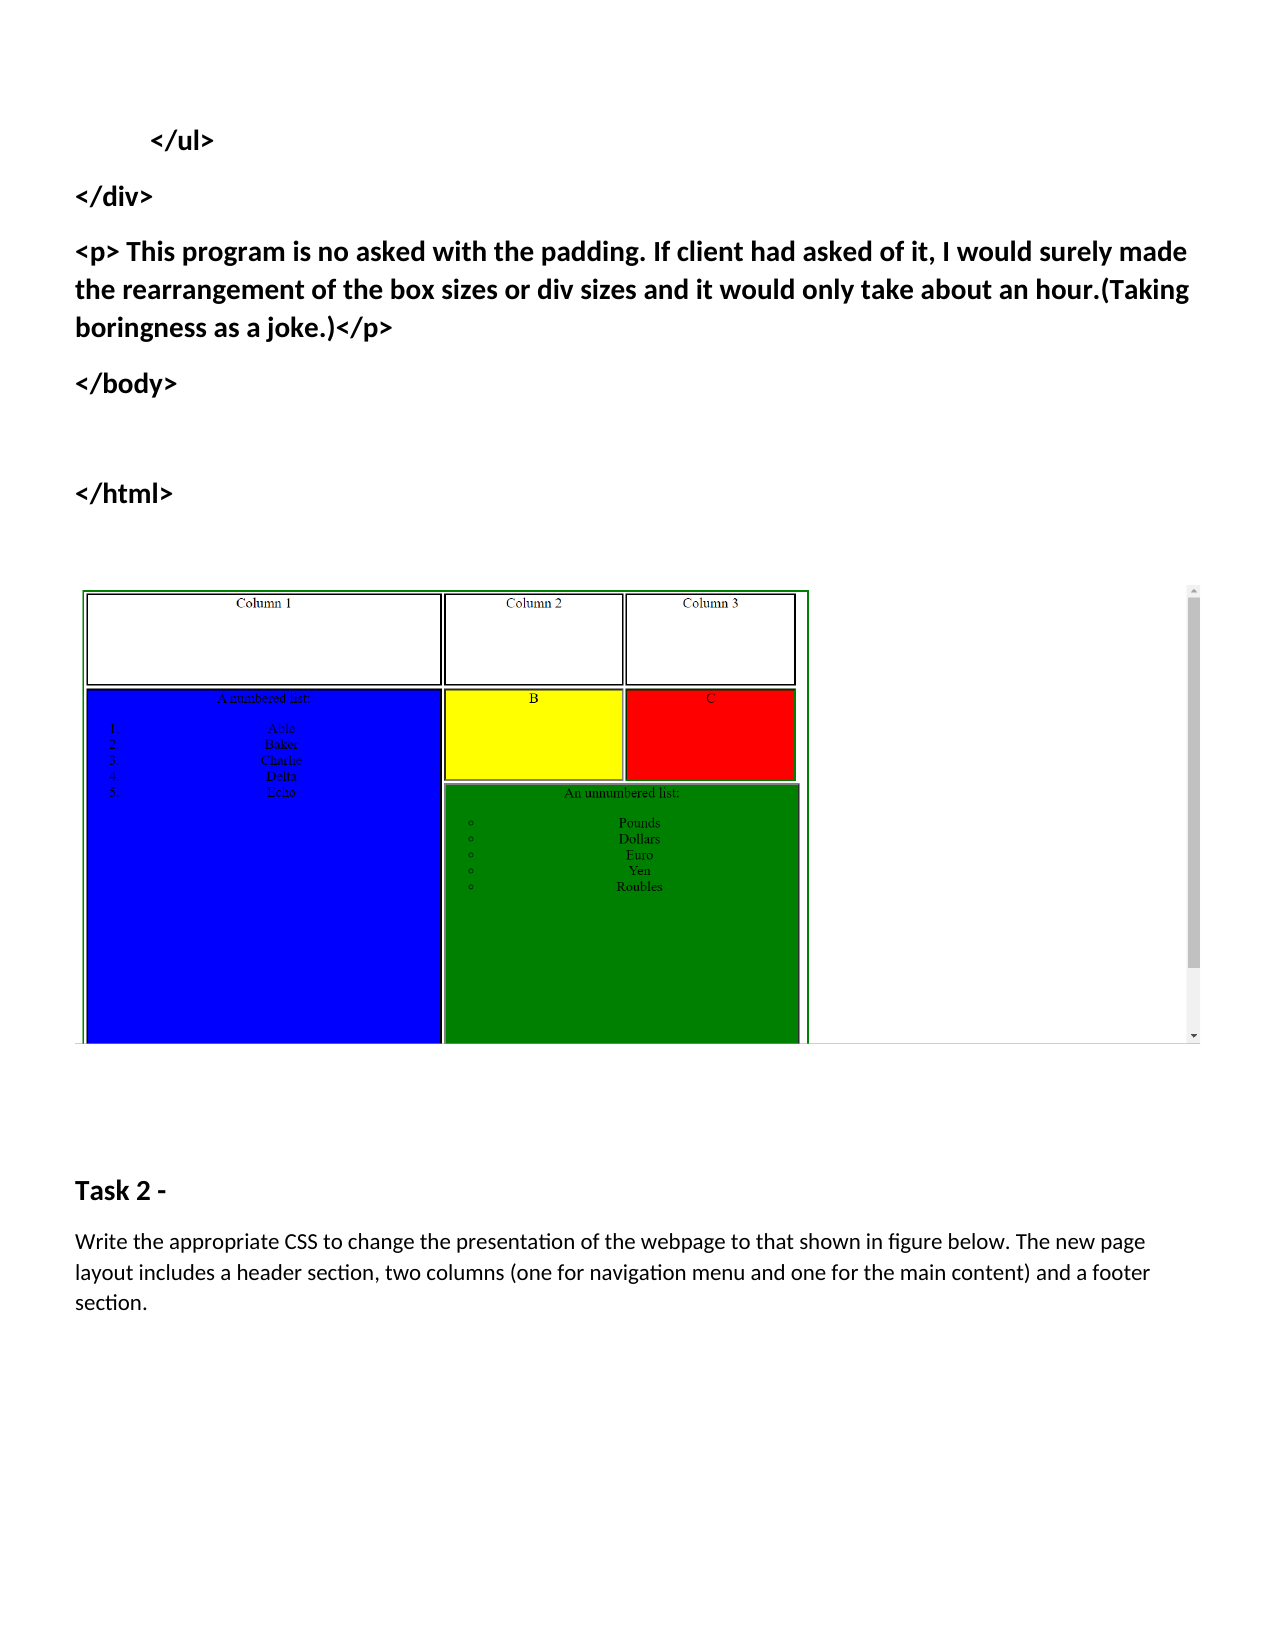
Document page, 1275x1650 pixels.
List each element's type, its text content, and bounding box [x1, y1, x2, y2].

picture [75, 585, 1200, 1044]
text </body> [75, 365, 1200, 400]
text </div> [75, 178, 1200, 213]
text </ul> [75, 122, 1200, 158]
text </html> [75, 475, 1200, 511]
text Write the appropriate CSS to change the presentation of the webpage to that shown in figure below. The new page layout includes a header section, two columns (one for navigation menu and one for the main content) and a footer section. [75, 1227, 1200, 1316]
text Task 2 - [75, 1172, 1200, 1208]
text <p> This program is no asked with the padding. If client had asked of it, I would surely made the rearrangement of the box sizes or div sizes and it would only take about an hour.(Taking boringness as a joke.)</p> [75, 233, 1200, 345]
